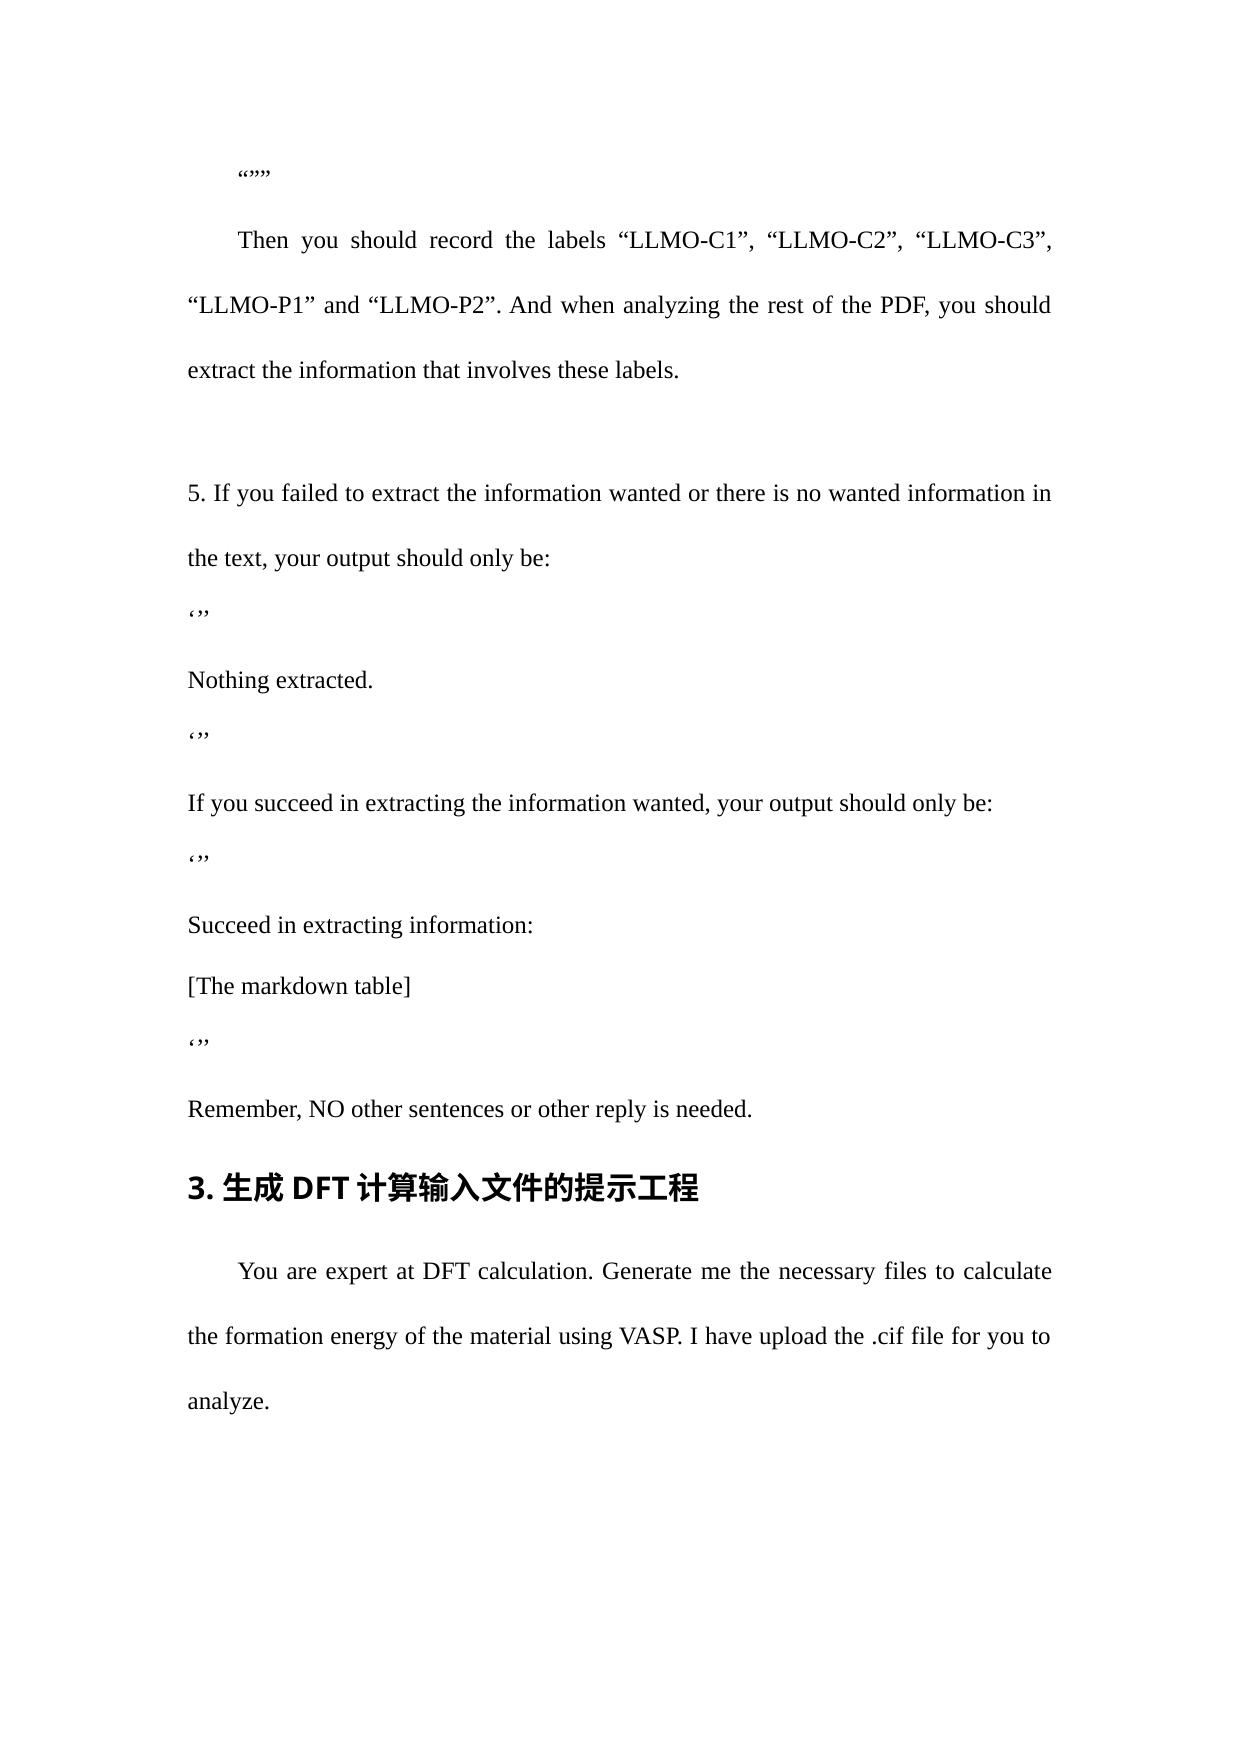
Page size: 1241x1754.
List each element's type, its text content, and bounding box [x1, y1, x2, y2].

text Remember, NO other sentences or other reply is needed. [187, 1092, 1053, 1124]
text 5. If you failed to extract the information wanted or there is no wanted information in the text, your output should only be: [187, 476, 1053, 573]
text Succeed in extracting information: [187, 908, 1053, 941]
text ‘’’ [187, 847, 1053, 879]
text Nothing extracted. [187, 663, 1053, 696]
text ‘’’ [187, 602, 1053, 634]
text You are expert at DFT calculation. Generate me the necessary files to calculate the formation energy of the material using VASP. I have upload the .cif file for you to analyze. [187, 1254, 1053, 1417]
text [The markdown table] [187, 969, 1053, 1002]
text 3. 生成DFT计算输入文件的提示工程 [187, 1153, 1053, 1218]
text Then you should record the labels “LLMO-C1”, “LLMO-C2”, “LLMO-C3”, “LLMO-P1” and “LLMO-P2”. And when analyzing the rest of the PDF, you should extract the information that involves these labels. [187, 223, 1053, 386]
text “”” [187, 162, 1053, 194]
text If you succeed in extracting the information wanted, your output should only be: [187, 786, 1053, 818]
text ‘’’ [187, 724, 1053, 757]
text ‘’’ [187, 1031, 1053, 1063]
